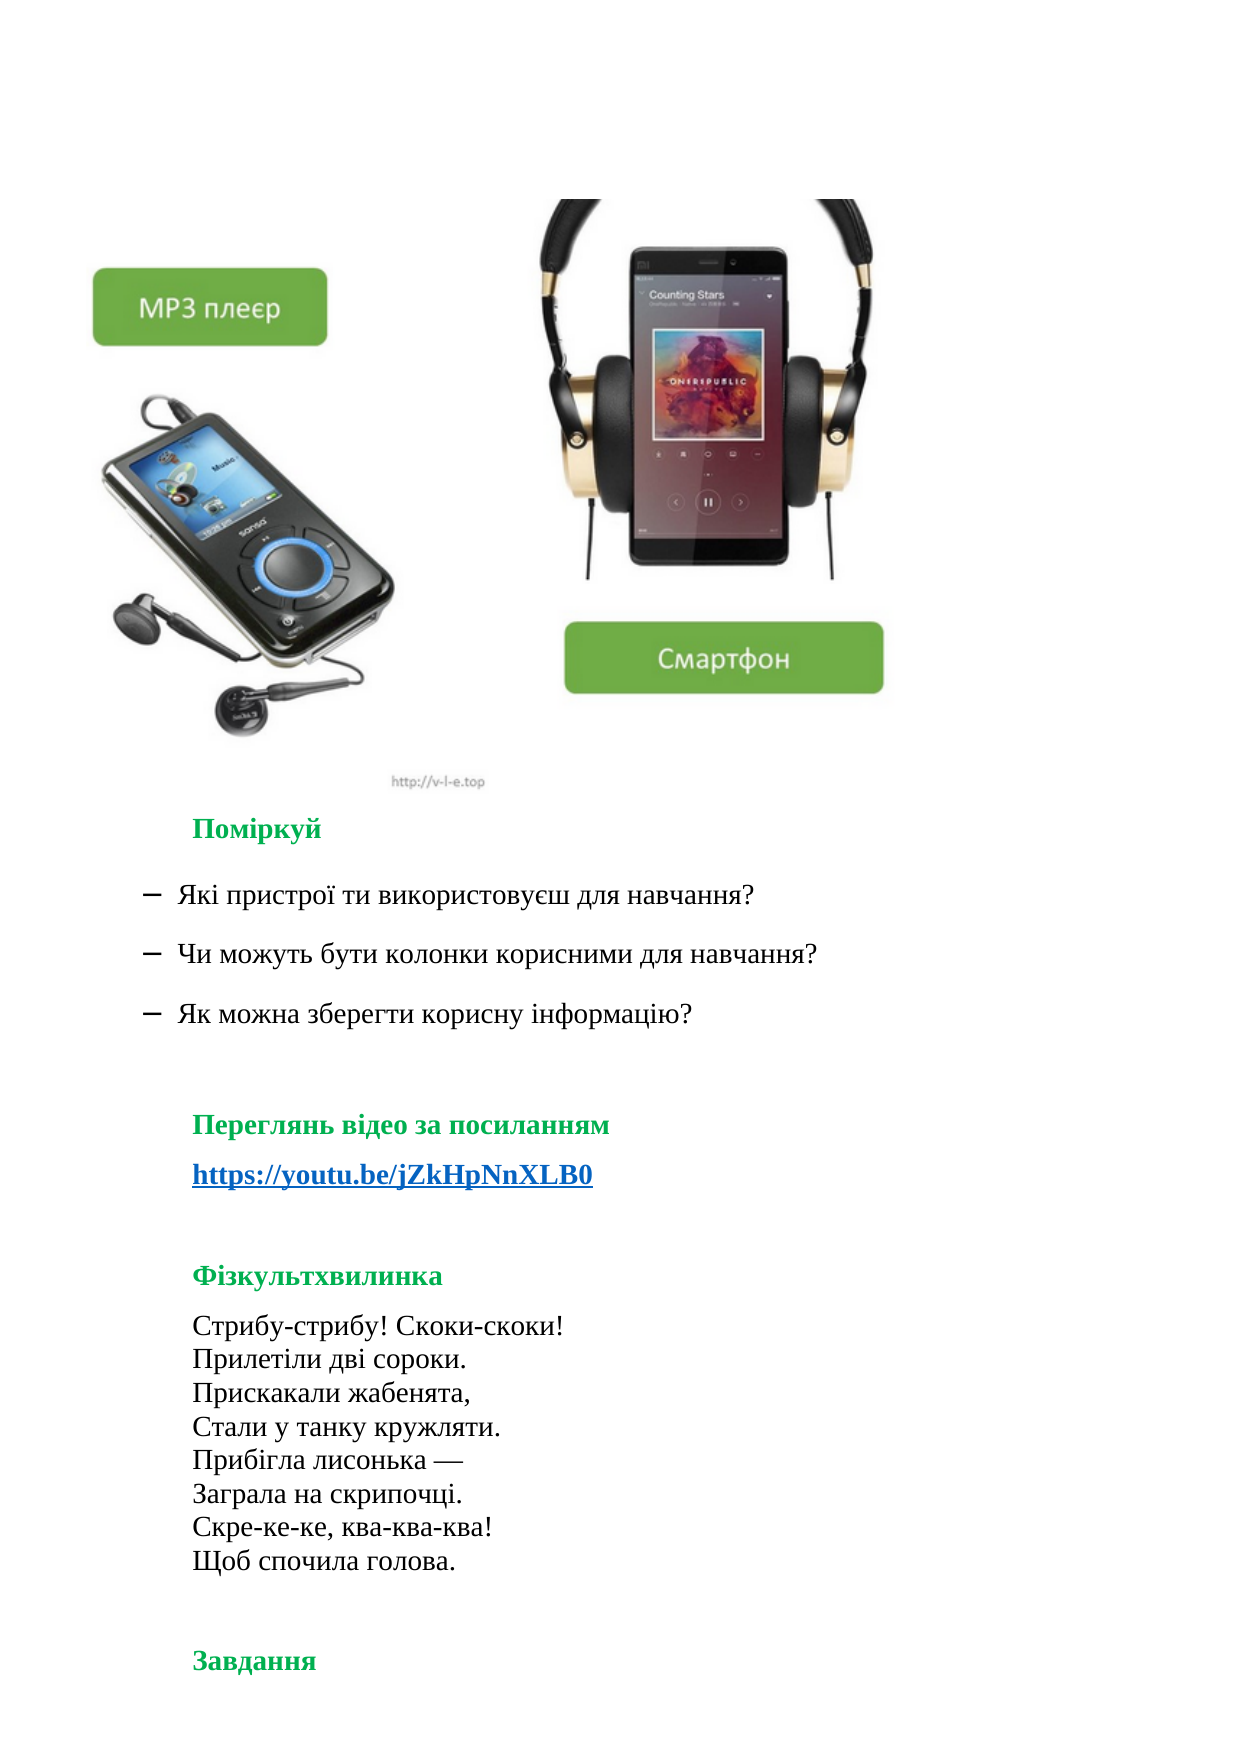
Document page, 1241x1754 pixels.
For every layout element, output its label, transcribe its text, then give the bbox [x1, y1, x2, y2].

text Стрибу-стрибу! Скоки-скоки! [118, 1308, 1181, 1342]
text Прискакали жабенята, [118, 1375, 1181, 1409]
text https://youtu.be/jZkHpNnXLB0 [118, 1157, 1181, 1191]
text Щоб спочила голова. [118, 1543, 1181, 1576]
text Прибігла лисонька — [118, 1442, 1181, 1476]
text Заграла на скрипочці. [118, 1476, 1181, 1509]
list Які пристрої ти використовуєш для навчання? [140, 861, 1181, 921]
text Переглянь відео за посиланням [118, 1107, 1181, 1141]
text Скре-ке-ке, ква-ква-ква! [118, 1509, 1181, 1543]
list Чи можуть бути колонки корисними для навчання? [140, 921, 1181, 981]
picture [86, 199, 977, 795]
text Фізкультхвилинка [118, 1258, 1181, 1291]
list Як можна зберегти корисну інформацію? [140, 981, 1181, 1040]
text Стали у танку кружляти. [118, 1409, 1181, 1442]
text Прилетіли дві сороки. [118, 1342, 1181, 1375]
text Завдання [118, 1643, 1181, 1677]
